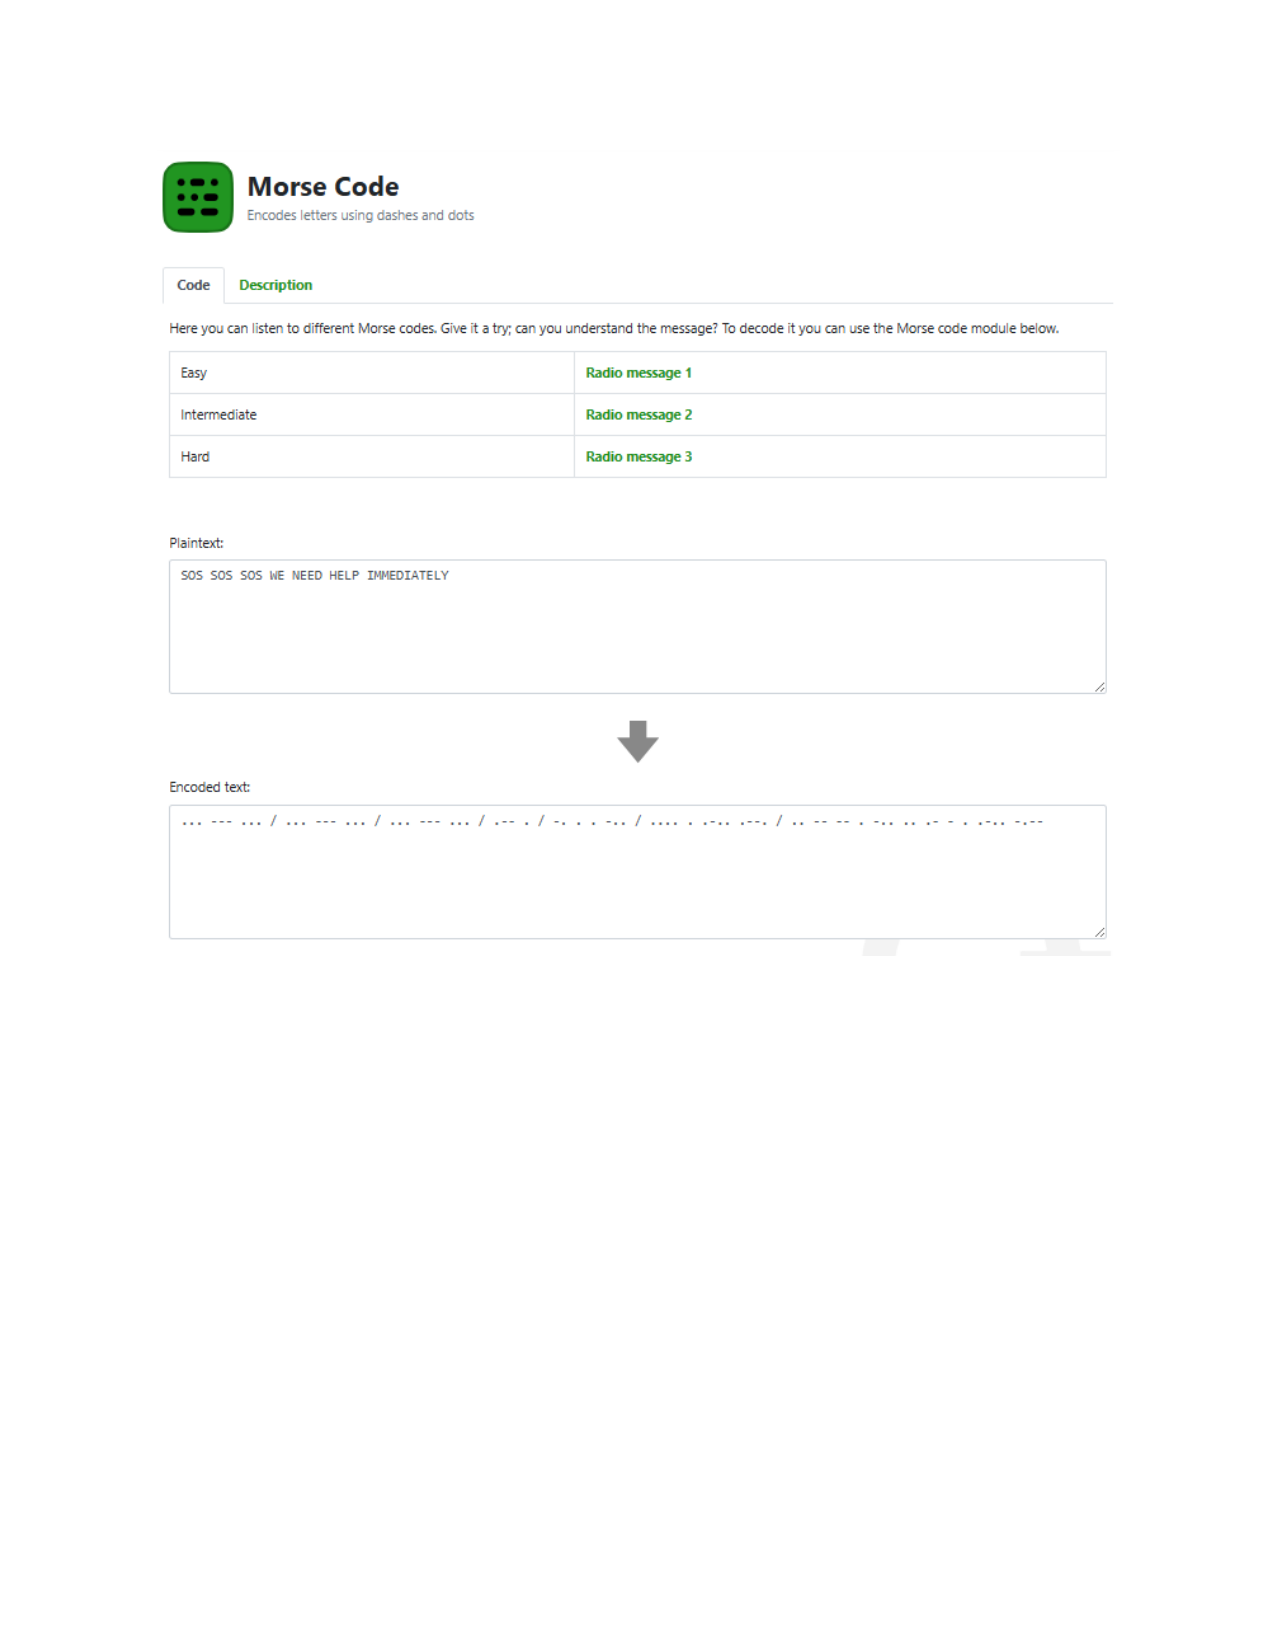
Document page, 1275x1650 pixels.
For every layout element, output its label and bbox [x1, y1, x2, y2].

picture [150, 150, 1125, 956]
